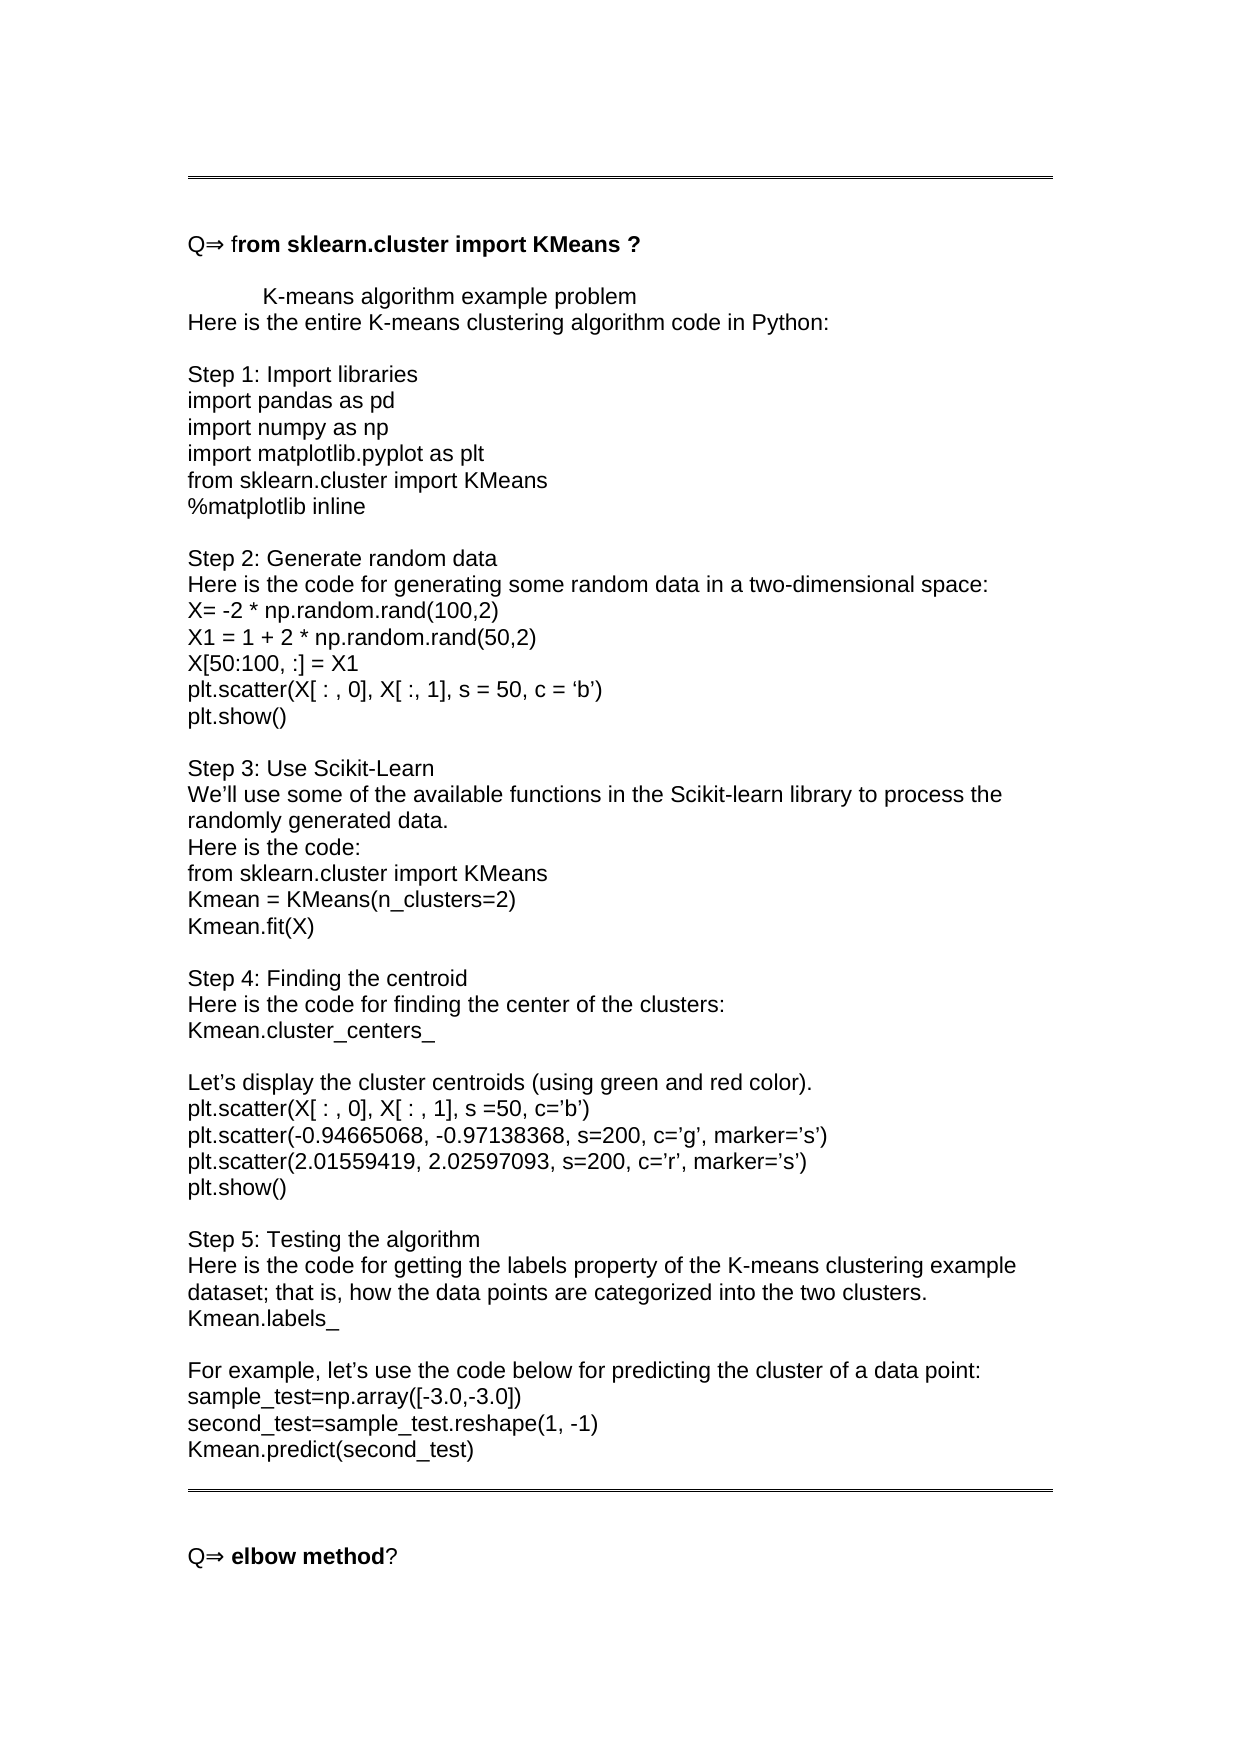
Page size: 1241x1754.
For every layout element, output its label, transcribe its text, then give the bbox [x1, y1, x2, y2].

text from sklearn.cluster import KMeans [187, 860, 1053, 886]
text X1 = 1 + 2 * np.random.rand(50,2) [187, 624, 1053, 650]
text plt.show() [187, 1174, 1053, 1201]
text Step 3: Use Scikit-Learn [187, 754, 1053, 781]
text import matplotlib.pyplot as plt [187, 440, 1053, 467]
text Here is the code for generating some random data in a two-dimensional space: [187, 571, 1053, 597]
text import numpy as np [187, 414, 1053, 440]
text Kmean.cluster_centers_ [187, 1017, 1053, 1043]
text Here is the code for getting the labels property of the K-means clustering example dataset; that is, how the data points are categorized into the two clusters. [187, 1252, 1053, 1305]
text Step 4: Finding the centroid [187, 964, 1053, 991]
text second_test=sample_test.reshape(1, -1) [187, 1410, 1053, 1436]
text Step 5: Testing the algorithm [187, 1226, 1053, 1252]
text K-means algorithm example problem [187, 283, 1053, 309]
text Kmean.labels_ [187, 1305, 1053, 1332]
text Let’s display the cluster centroids (using green and red color). [187, 1069, 1053, 1095]
text Kmean.fit(X) [187, 913, 1053, 939]
text plt.show() [187, 703, 1053, 729]
text from sklearn.cluster import KMeans [187, 467, 1053, 493]
text plt.scatter(X[ : , 0], X[ : , 1], s =50, c=’b’) [187, 1095, 1053, 1122]
text X= -2 * np.random.rand(100,2) [187, 597, 1053, 624]
text Here is the code: [187, 834, 1053, 860]
text sample_test=np.array([-3.0,-3.0]) [187, 1383, 1053, 1410]
text We’ll use some of the available functions in the Scikit-learn library to process the randomly generated data. [187, 781, 1053, 834]
text X[50:100, :] = X1 [187, 650, 1053, 676]
text Step 2: Generate random data [187, 545, 1053, 571]
text plt.scatter(2.01559419, 2.02597093, s=200, c=’r’, marker=’s’) [187, 1148, 1053, 1174]
text plt.scatter(X[ : , 0], X[ :, 1], s = 50, c = ‘b’) [187, 676, 1053, 703]
text For example, let’s use the code below for predicting the cluster of a data point: [187, 1357, 1053, 1383]
text Q⇒ from sklearn.cluster import KMeans ? [187, 231, 1053, 258]
text Here is the entire K-means clustering algorithm code in Python: [187, 309, 1053, 336]
text plt.scatter(-0.94665068, -0.97138368, s=200, c=’g’, marker=’s’) [187, 1122, 1053, 1148]
text %matplotlib inline [187, 493, 1053, 519]
text import pandas as pd [187, 387, 1053, 414]
text Q⇒ elbow method? [187, 1543, 1053, 1569]
text Kmean.predict(second_test) [187, 1436, 1053, 1462]
text Kmean = KMeans(n_clusters=2) [187, 886, 1053, 913]
text Here is the code for finding the center of the clusters: [187, 991, 1053, 1017]
text Step 1: Import libraries [187, 361, 1053, 387]
